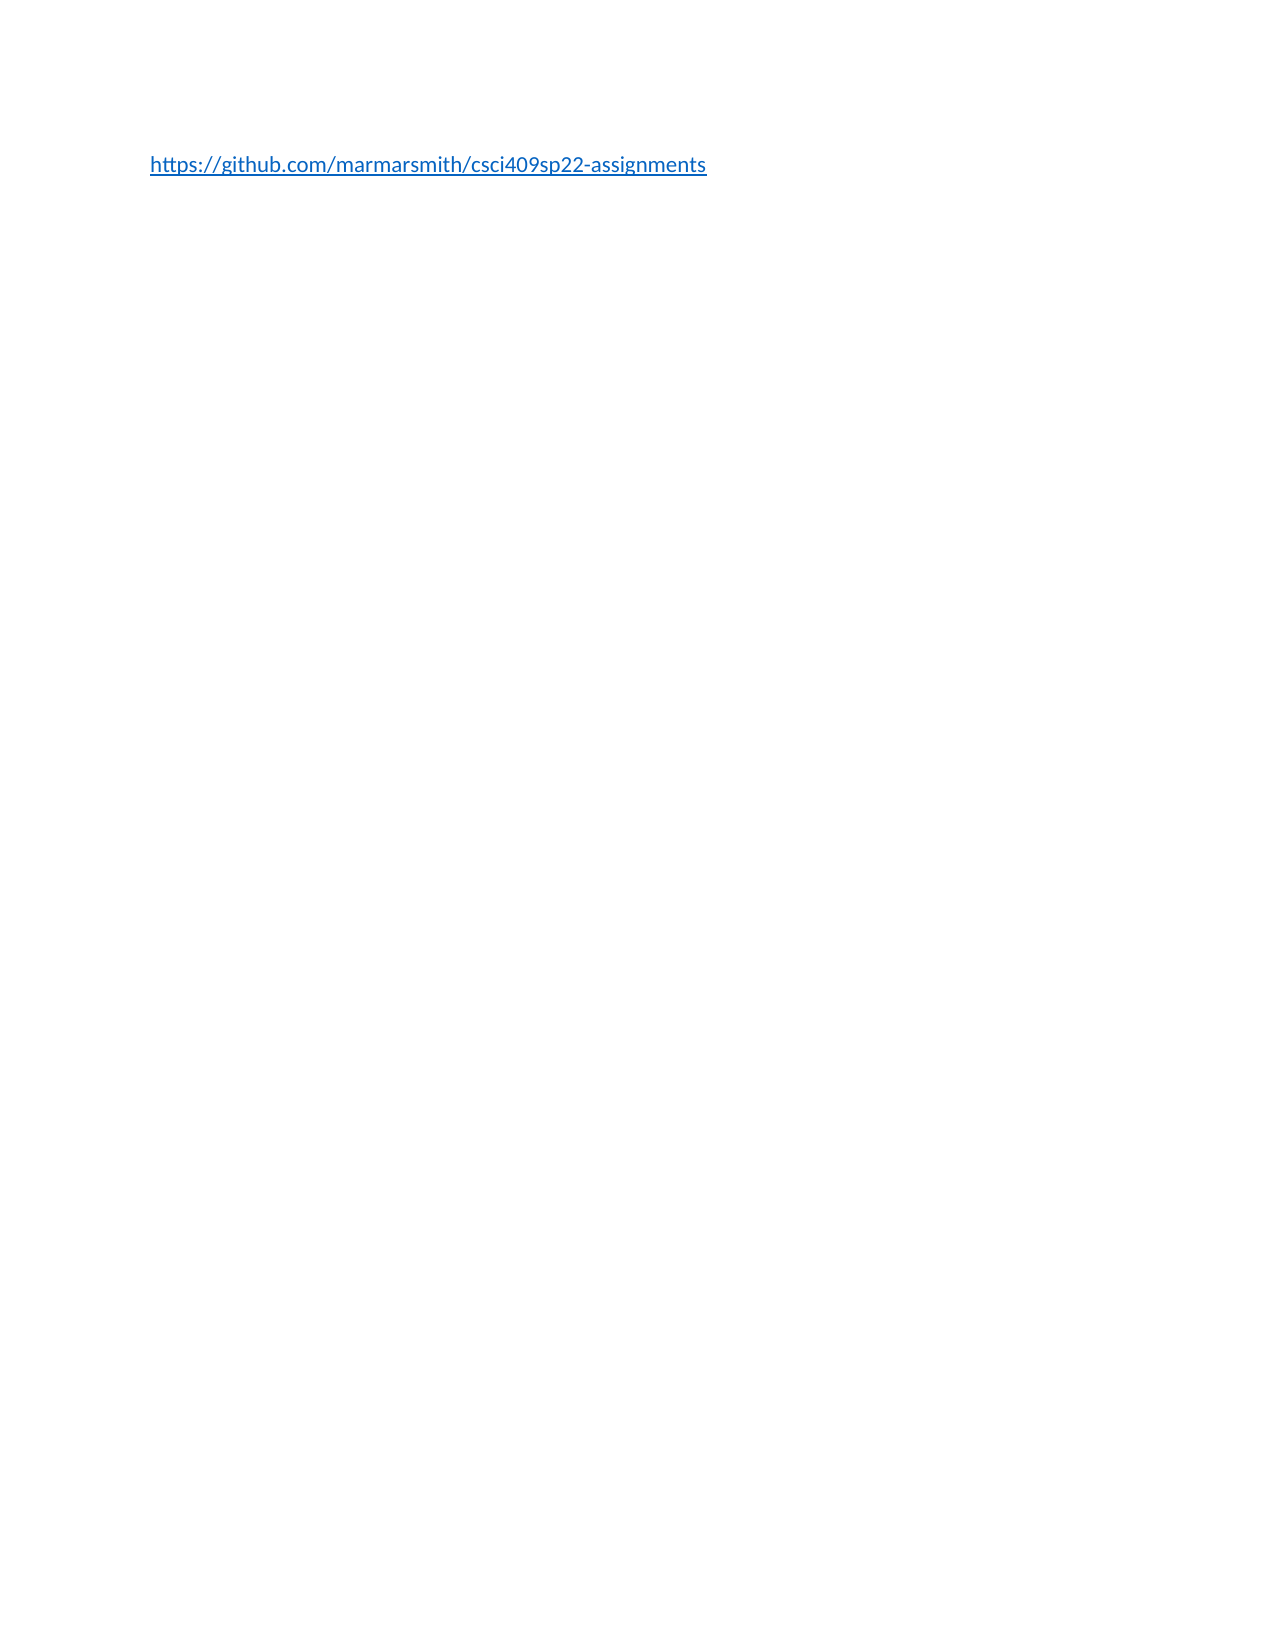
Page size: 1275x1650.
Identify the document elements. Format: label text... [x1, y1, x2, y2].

text https://github.com/marmarsmith/csci409sp22-assignments [150, 150, 1125, 178]
